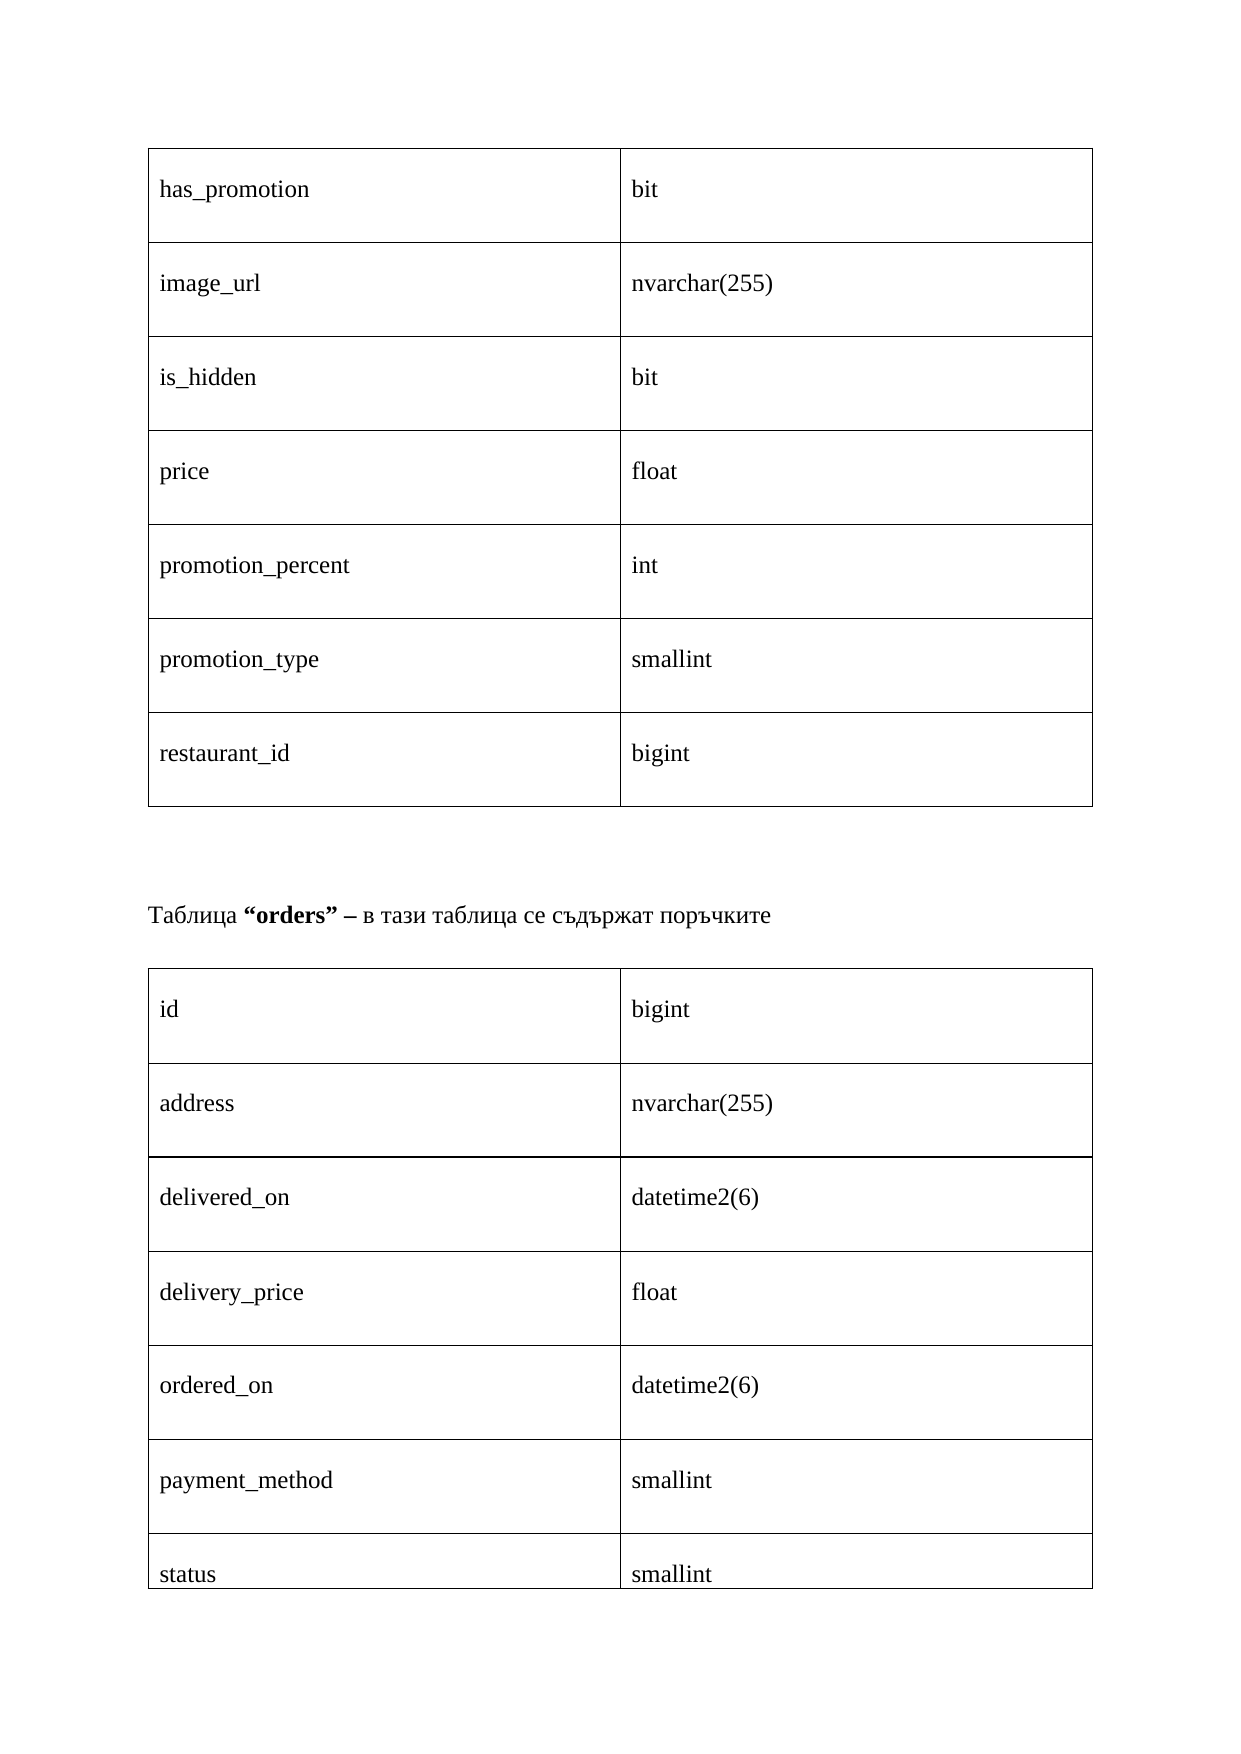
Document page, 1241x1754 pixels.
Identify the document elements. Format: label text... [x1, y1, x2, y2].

table_cell int [621, 525, 1092, 618]
table_cell is_hidden [149, 337, 620, 430]
table_cell float [621, 431, 1092, 524]
table_cell datetime2(6) [621, 1158, 1092, 1251]
table_cell bit [621, 149, 1092, 242]
table_header bigint [621, 969, 1092, 1062]
table_cell bit [621, 337, 1092, 430]
table_header id [149, 969, 620, 1062]
table_cell nvarchar(255) [621, 243, 1092, 336]
table_cell price [149, 431, 620, 524]
table_cell smallint [621, 1534, 1092, 1587]
table_cell nvarchar(255) [621, 1064, 1092, 1156]
table_cell address [149, 1064, 620, 1156]
table_cell float [621, 1252, 1092, 1344]
table_cell delivery_price [149, 1252, 620, 1344]
table_cell status [149, 1534, 620, 1587]
table_cell payment_method [149, 1440, 620, 1533]
text Таблица “orders” – в тази таблица се съдържат поръчките [148, 900, 1093, 929]
table_cell datetime2(6) [621, 1346, 1092, 1439]
table_cell smallint [621, 619, 1092, 712]
table_cell has_promotion [149, 149, 620, 242]
table_cell restaurant_id [149, 713, 620, 806]
table_cell promotion_type [149, 619, 620, 712]
table_cell ordered_on [149, 1346, 620, 1439]
table_cell smallint [621, 1440, 1092, 1533]
table_cell delivered_on [149, 1158, 620, 1251]
table_cell bigint [621, 713, 1092, 806]
table_cell image_url [149, 243, 620, 336]
table_cell promotion_percent [149, 525, 620, 618]
